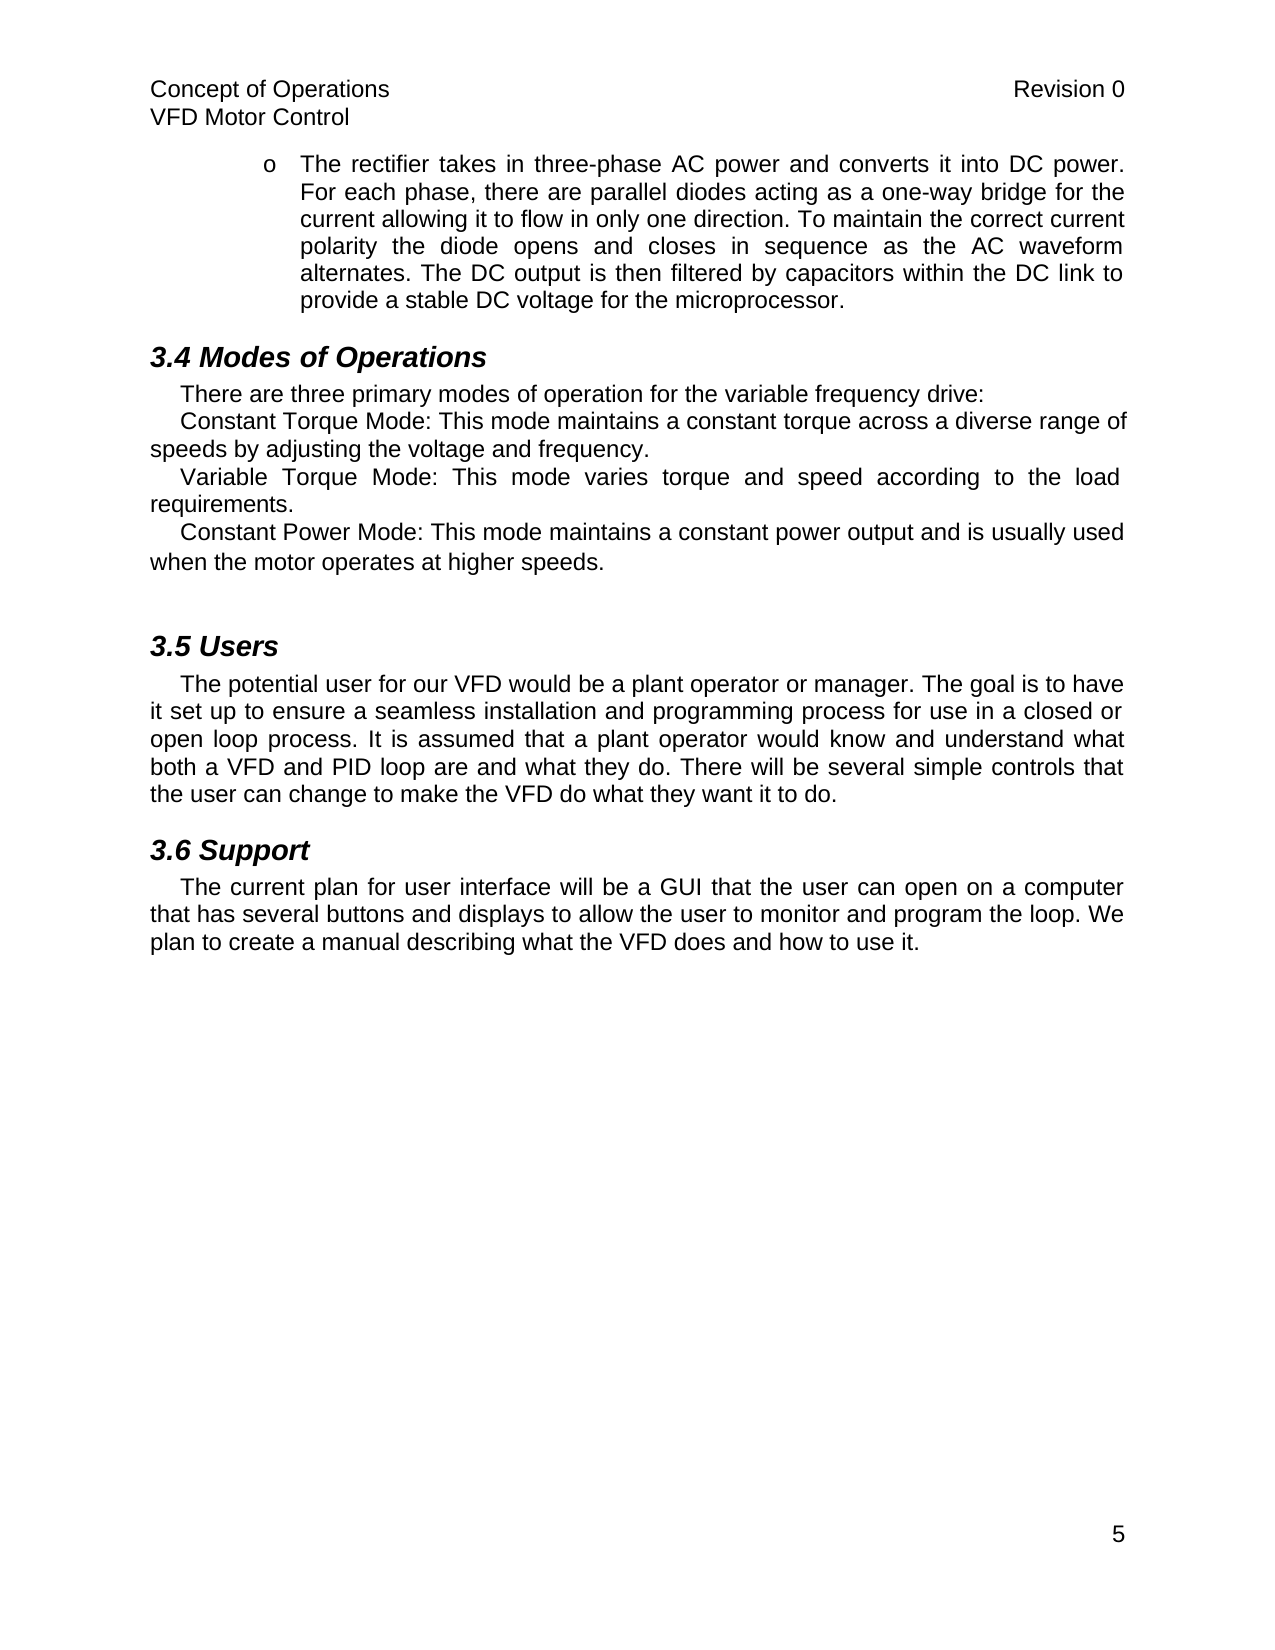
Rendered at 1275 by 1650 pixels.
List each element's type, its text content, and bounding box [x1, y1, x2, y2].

subtitle Users [150, 629, 1152, 663]
subtitle Modes of Operations [150, 339, 1152, 373]
text There are three primary modes of operation for the variable frequency drive: [180, 379, 1152, 407]
list The rectifier takes in three-phase AC power and converts it into DC power. For each phase, there are parallel diodes acting as a one-way bridge for the current allowing it to flow in only one direction. To maintain the correct current polarity the diode opens and closes in sequence as the AC waveform alternates. The DC output is then filtered by capacitors within the DC link to provide a stable DC voltage for the microprocessor. [262, 149, 1125, 314]
text Constant Power Mode: This mode maintains a constant power output and is usually used when the motor operates at higher speeds. [150, 518, 1152, 575]
text The potential user for our VFD would be a plant operator or manager. The goal is to have it set up to ensure a seamless installation and programming process for use in a closed or open loop process. It is assumed that a plant operator would know and understand what both a VFD and PID loop are and what they do. There will be several simple controls that the user can change to make the VFD do what they want it to do. [150, 669, 1124, 808]
text Constant Torque Mode: This mode maintains a constant torque across a diverse range of speeds by adjusting the voltage and frequency. [150, 407, 1145, 462]
subtitle Support [150, 832, 1152, 866]
text The current plan for user interface will be a GUI that the user can open on a computer that has several buttons and displays to allow the user to monitor and program the loop. We plan to create a manual describing what the VFD does and how to use it. [150, 872, 1125, 955]
text Variable Torque Mode: This mode varies torque and speed according to the load requirements. [150, 462, 1152, 518]
